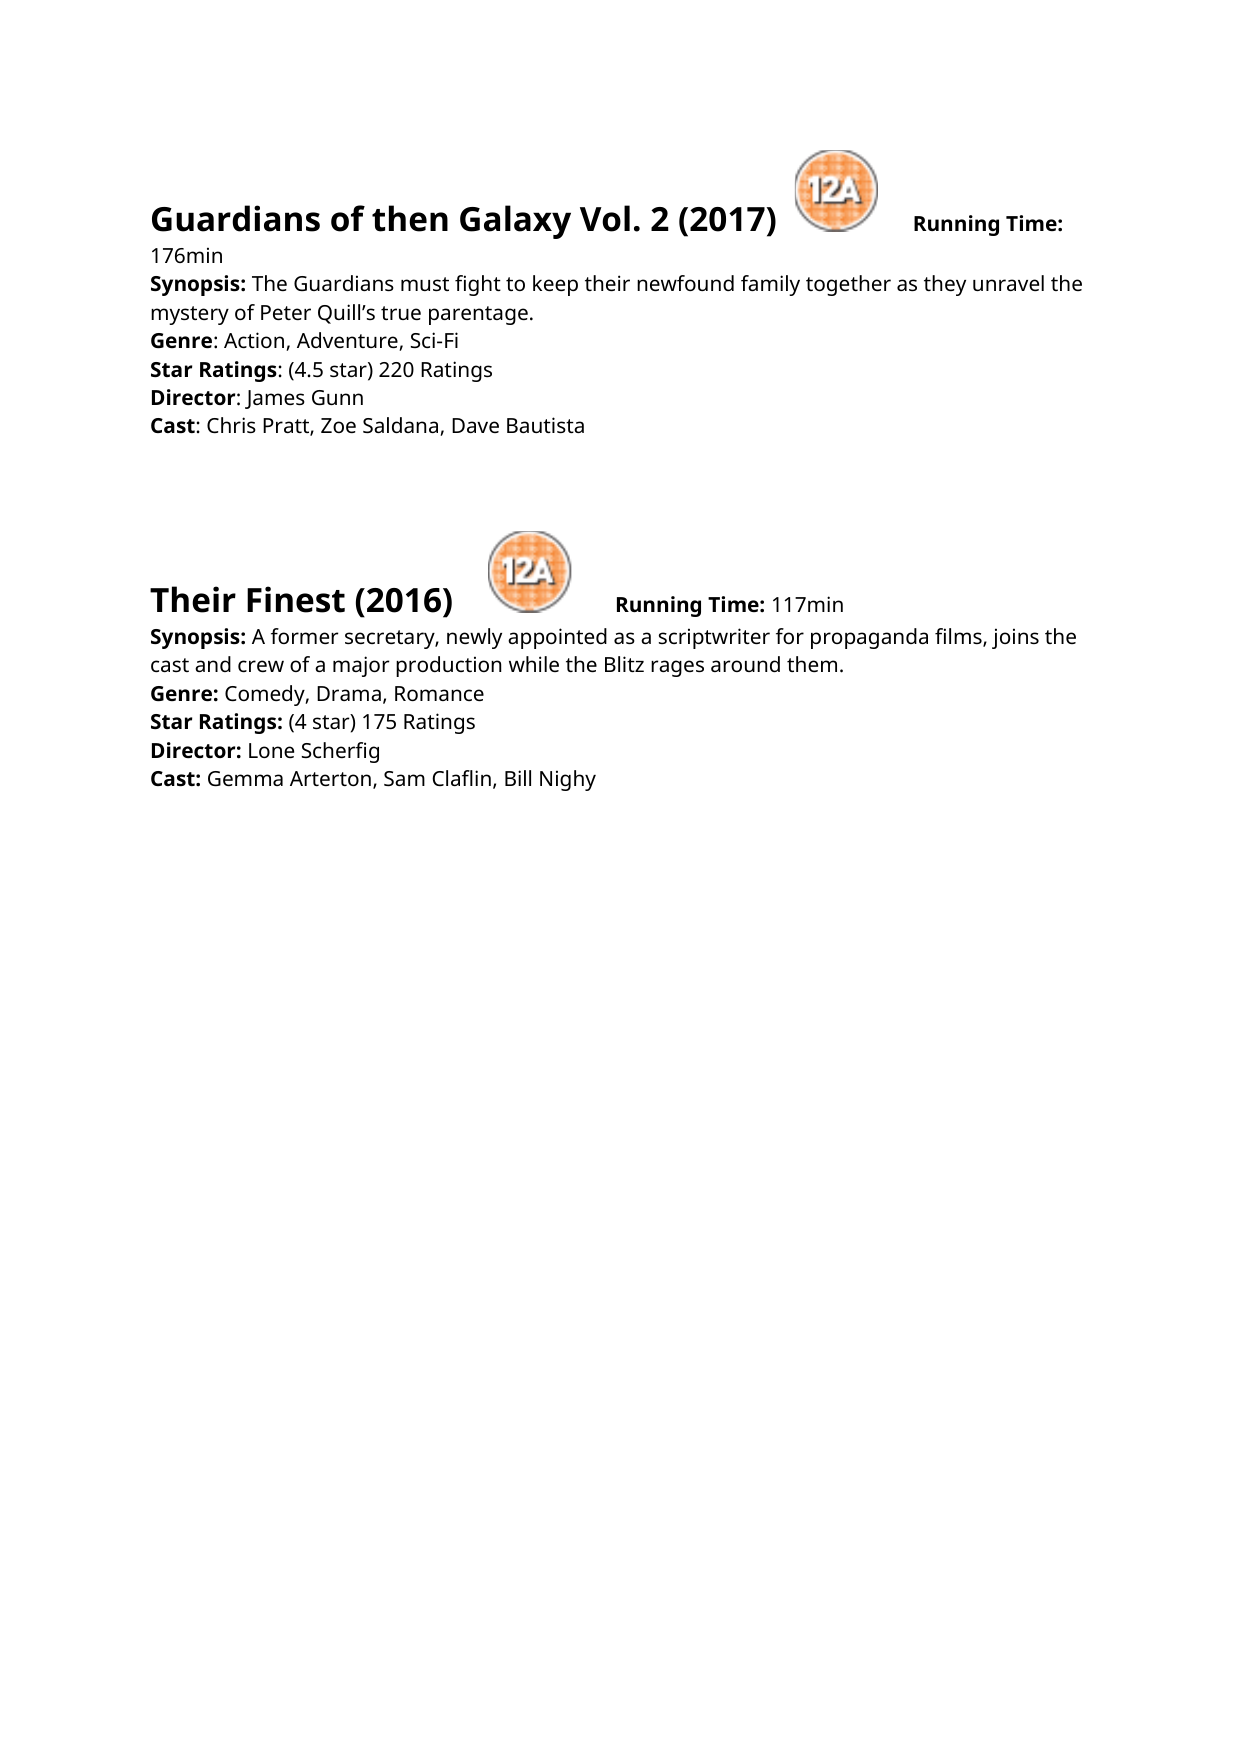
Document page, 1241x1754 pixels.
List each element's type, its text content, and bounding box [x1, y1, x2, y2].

text Their Finest (2016) Running Time: 117min [150, 531, 1090, 622]
text Director: Lone Scherfig [150, 736, 1090, 764]
text Guardians of then Galaxy Vol. 2 (2017) Running Time: 176min [150, 150, 1090, 269]
text Star Ratings: (4.5 star) 220 Ratings [150, 355, 1090, 383]
text Synopsis: The Guardians must fight to keep their newfound family together as they unravel the mystery of Peter Quill’s true parentage. [150, 269, 1090, 326]
text Star Ratings: (4 star) 175 Ratings [150, 707, 1090, 736]
text Genre: Action, Adventure, Sci-Fi [150, 326, 1090, 355]
text Cast: Gemma Arterton, Sam Claflin, Bill Nighy [150, 764, 1090, 793]
text Genre: Comedy, Drama, Romance [150, 679, 1090, 707]
picture [488, 531, 572, 613]
text Synopsis: A former secretary, newly appointed as a scriptwriter for propaganda films, joins the cast and crew of a major production while the Blitz rages around them. [150, 622, 1090, 679]
text Cast: Chris Pratt, Zoe Saldana, Dave Bautista [150, 412, 1090, 440]
picture [794, 150, 878, 232]
text Director: James Gunn [150, 383, 1090, 412]
